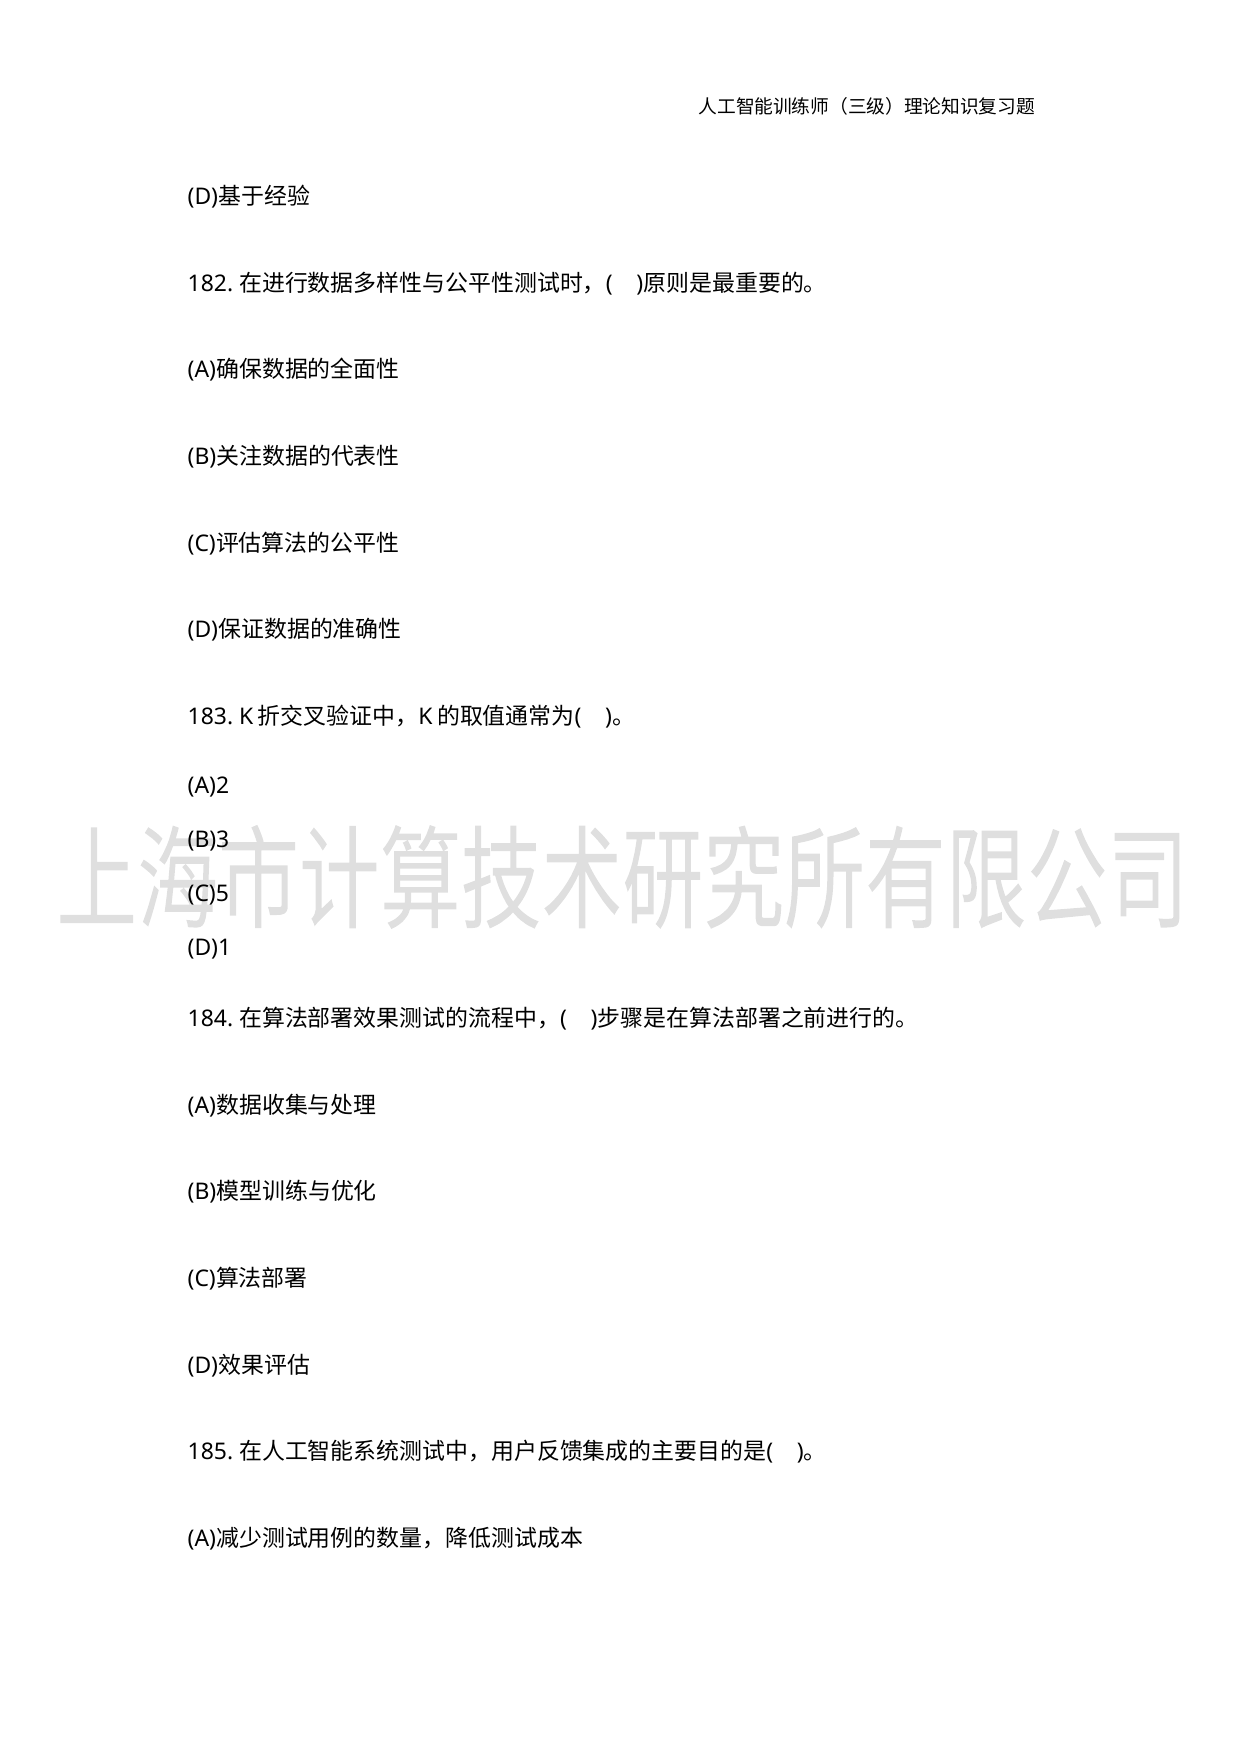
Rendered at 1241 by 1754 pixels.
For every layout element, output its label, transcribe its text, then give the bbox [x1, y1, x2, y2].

text (D)1 [187, 930, 1053, 963]
text (B)3 [187, 822, 1053, 855]
text (B)关注数据的代表性 [187, 422, 1053, 487]
text 182. 在进行数据多样性与公平性测试时，( )原则是最重要的。 [187, 249, 1053, 314]
text (C)算法部署 [187, 1244, 1053, 1309]
text (D)基于经验 [187, 162, 1053, 227]
text 183. K折交叉验证中，K的取值通常为( )。 [187, 682, 1053, 747]
text (A)数据收集与处理 [187, 1071, 1053, 1136]
text (D)保证数据的准确性 [187, 595, 1053, 660]
text 185. 在人工智能系统测试中，用户反馈集成的主要目的是( )。 [187, 1417, 1053, 1482]
text 184. 在算法部署效果测试的流程中，( )步骤是在算法部署之前进行的。 [187, 984, 1053, 1049]
text (A)确保数据的全面性 [187, 335, 1053, 400]
text (A)减少测试用例的数量，降低测试成本 [187, 1504, 1053, 1569]
text (C)5 [187, 876, 1053, 909]
text (A)2 [187, 769, 1053, 801]
text (D)效果评估 [187, 1331, 1053, 1396]
text (C)评估算法的公平性 [187, 509, 1053, 574]
text (B)模型训练与优化 [187, 1157, 1053, 1222]
